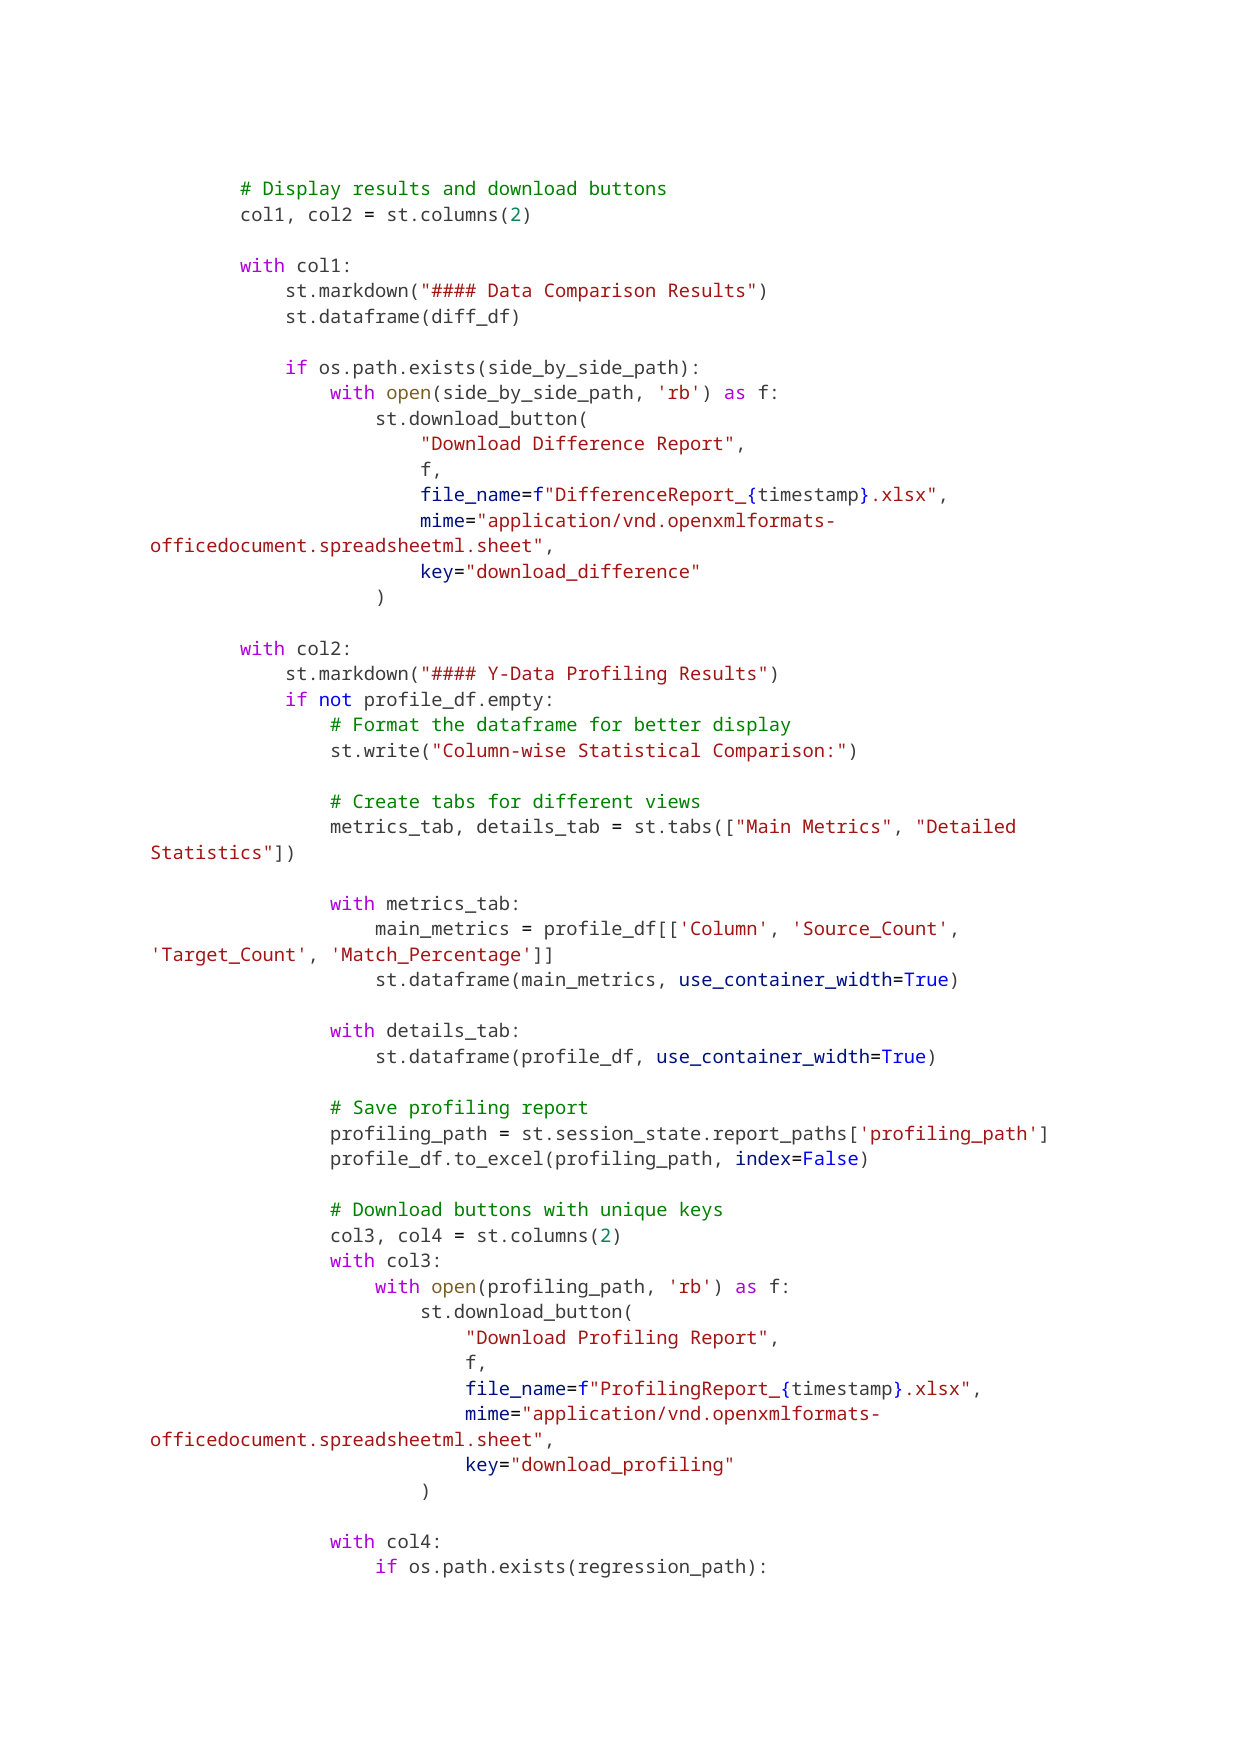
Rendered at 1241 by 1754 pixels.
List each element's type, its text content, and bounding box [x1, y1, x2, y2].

text st.download_button( [150, 1298, 1090, 1324]
text main_metrics = profile_df[['Column', 'Source_Count', 'Target_Count', 'Match_Percentage']] [150, 916, 1090, 967]
text st.download_button( [150, 405, 1090, 431]
text profiling_path = st.session_state.report_paths['profiling_path'] [150, 1120, 1090, 1145]
text st.markdown("#### Y-Data Profiling Results") [150, 660, 1090, 686]
text st.markdown("#### Data Comparison Results") [150, 278, 1090, 303]
text with col3: [150, 1247, 1090, 1273]
text with col2: [150, 635, 1090, 660]
text "Download Difference Report", [150, 431, 1090, 456]
text "Download Profiling Report", [150, 1324, 1090, 1349]
text st.dataframe(profile_df, use_container_width=True) [150, 1043, 1090, 1069]
text f, [150, 456, 1090, 482]
text key="download_difference" [150, 558, 1090, 584]
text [150, 1401, 1090, 1452]
text # Create tabs for different views [150, 788, 1090, 813]
text file_name=f"ProfilingReport_{timestamp}.xlsx", [150, 1375, 1090, 1401]
text metrics_tab, details_tab = st.tabs(["Main Metrics", "Detailed Statistics"]) [150, 813, 1090, 864]
text # Display results and download buttons [150, 176, 1090, 201]
text with metrics_tab: [150, 890, 1090, 916]
text if not profile_df.empty: [150, 686, 1090, 711]
text key="download_profiling" [150, 1452, 1090, 1477]
text if os.path.exists(side_by_side_path): [150, 354, 1090, 380]
text # Format the dataframe for better display [150, 711, 1090, 737]
text # Save profiling report [150, 1094, 1090, 1120]
text if os.path.exists(regression_path): [150, 1554, 1090, 1579]
text st.write("Column-wise Statistical Comparison:") [150, 737, 1090, 762]
text with open(profiling_path, 'rb') as f: [150, 1273, 1090, 1298]
text with details_tab: [150, 1018, 1090, 1043]
text f, [150, 1349, 1090, 1375]
text st.dataframe(main_metrics, use_container_width=True) [150, 967, 1090, 992]
text col1, col2 = st.columns(2) [150, 201, 1090, 227]
text st.dataframe(diff_df) [150, 303, 1090, 329]
text profile_df.to_excel(profiling_path, index=False) [150, 1145, 1090, 1171]
text col3, col4 = st.columns(2) [150, 1222, 1090, 1247]
text # Download buttons with unique keys [150, 1196, 1090, 1222]
text mime="application/vnd.openxmlformats-officedocument.spreadsheetml.sheet", [150, 507, 1090, 558]
text with open(side_by_side_path, 'rb') as f: [150, 380, 1090, 405]
text file_name=f"DifferenceReport_{timestamp}.xlsx", [150, 482, 1090, 507]
text ) [150, 1477, 1090, 1503]
text with col4: [150, 1528, 1090, 1554]
text ) [150, 584, 1090, 609]
text with col1: [150, 252, 1090, 278]
